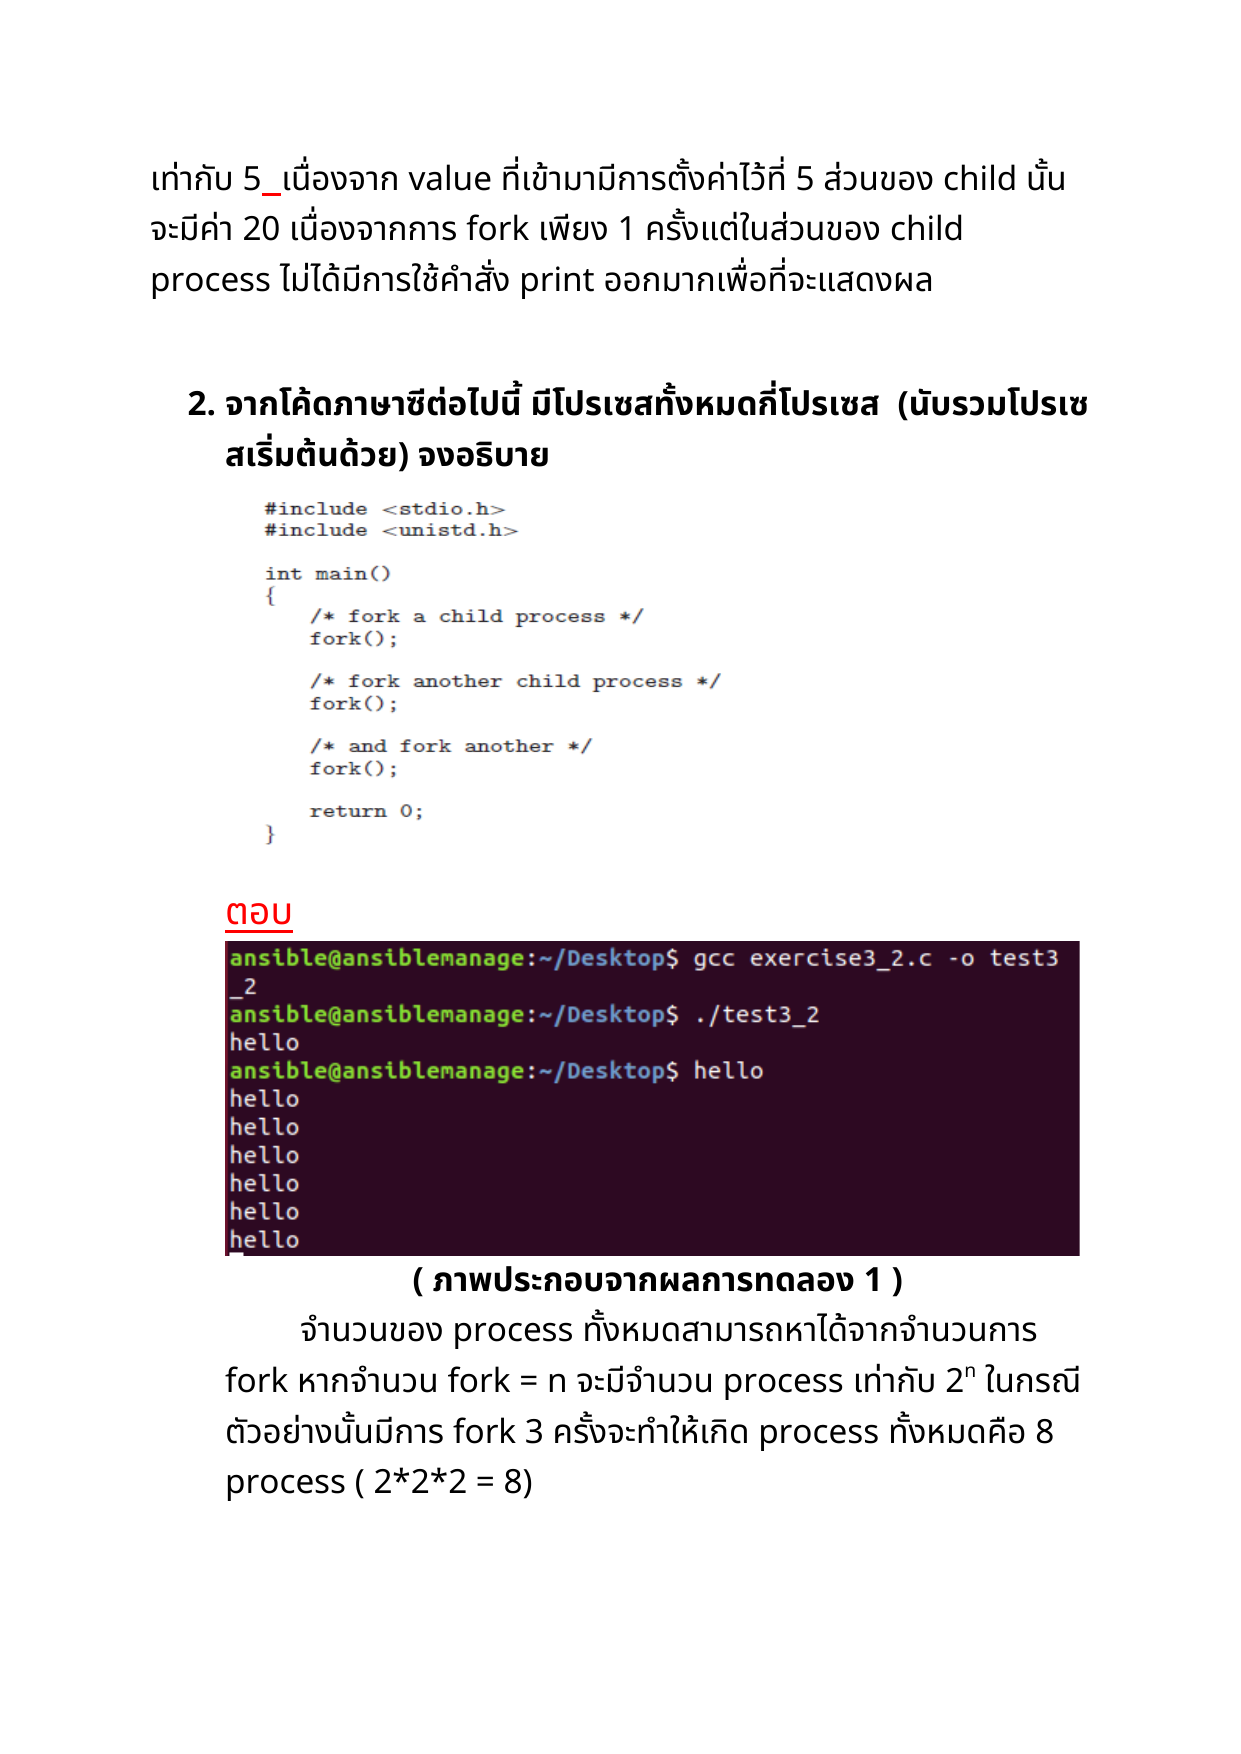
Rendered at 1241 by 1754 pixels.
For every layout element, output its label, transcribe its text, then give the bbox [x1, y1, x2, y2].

picture [225, 481, 755, 857]
picture [225, 941, 1080, 1256]
list จำนวนของ process ทั้งหมดสามารถหาได้จากจำนวนการ fork หากจำนวน fork = n จะมีจำนวน process เท่ากับ 2n ในกรณีตัวอย่างนั้นมีการ fork 3 ครั้งจะทำให้เกิด process ทั้งหมดคือ 8 process ( 2*2*2 = 8) [225, 1306, 1090, 1503]
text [150, 150, 1090, 306]
list จากโค้ดภาษาซีต่อไปนี้ มีโปรเซสทั้งหมดกี่โปรเซส (นับรวมโปรเซสเริ่มต้นด้วย) จงอธิบาย [187, 380, 1090, 481]
list ( ภาพประกอบจากผลการทดลอง 1 ) [225, 1256, 1090, 1306]
list ตอบ [225, 885, 1090, 942]
